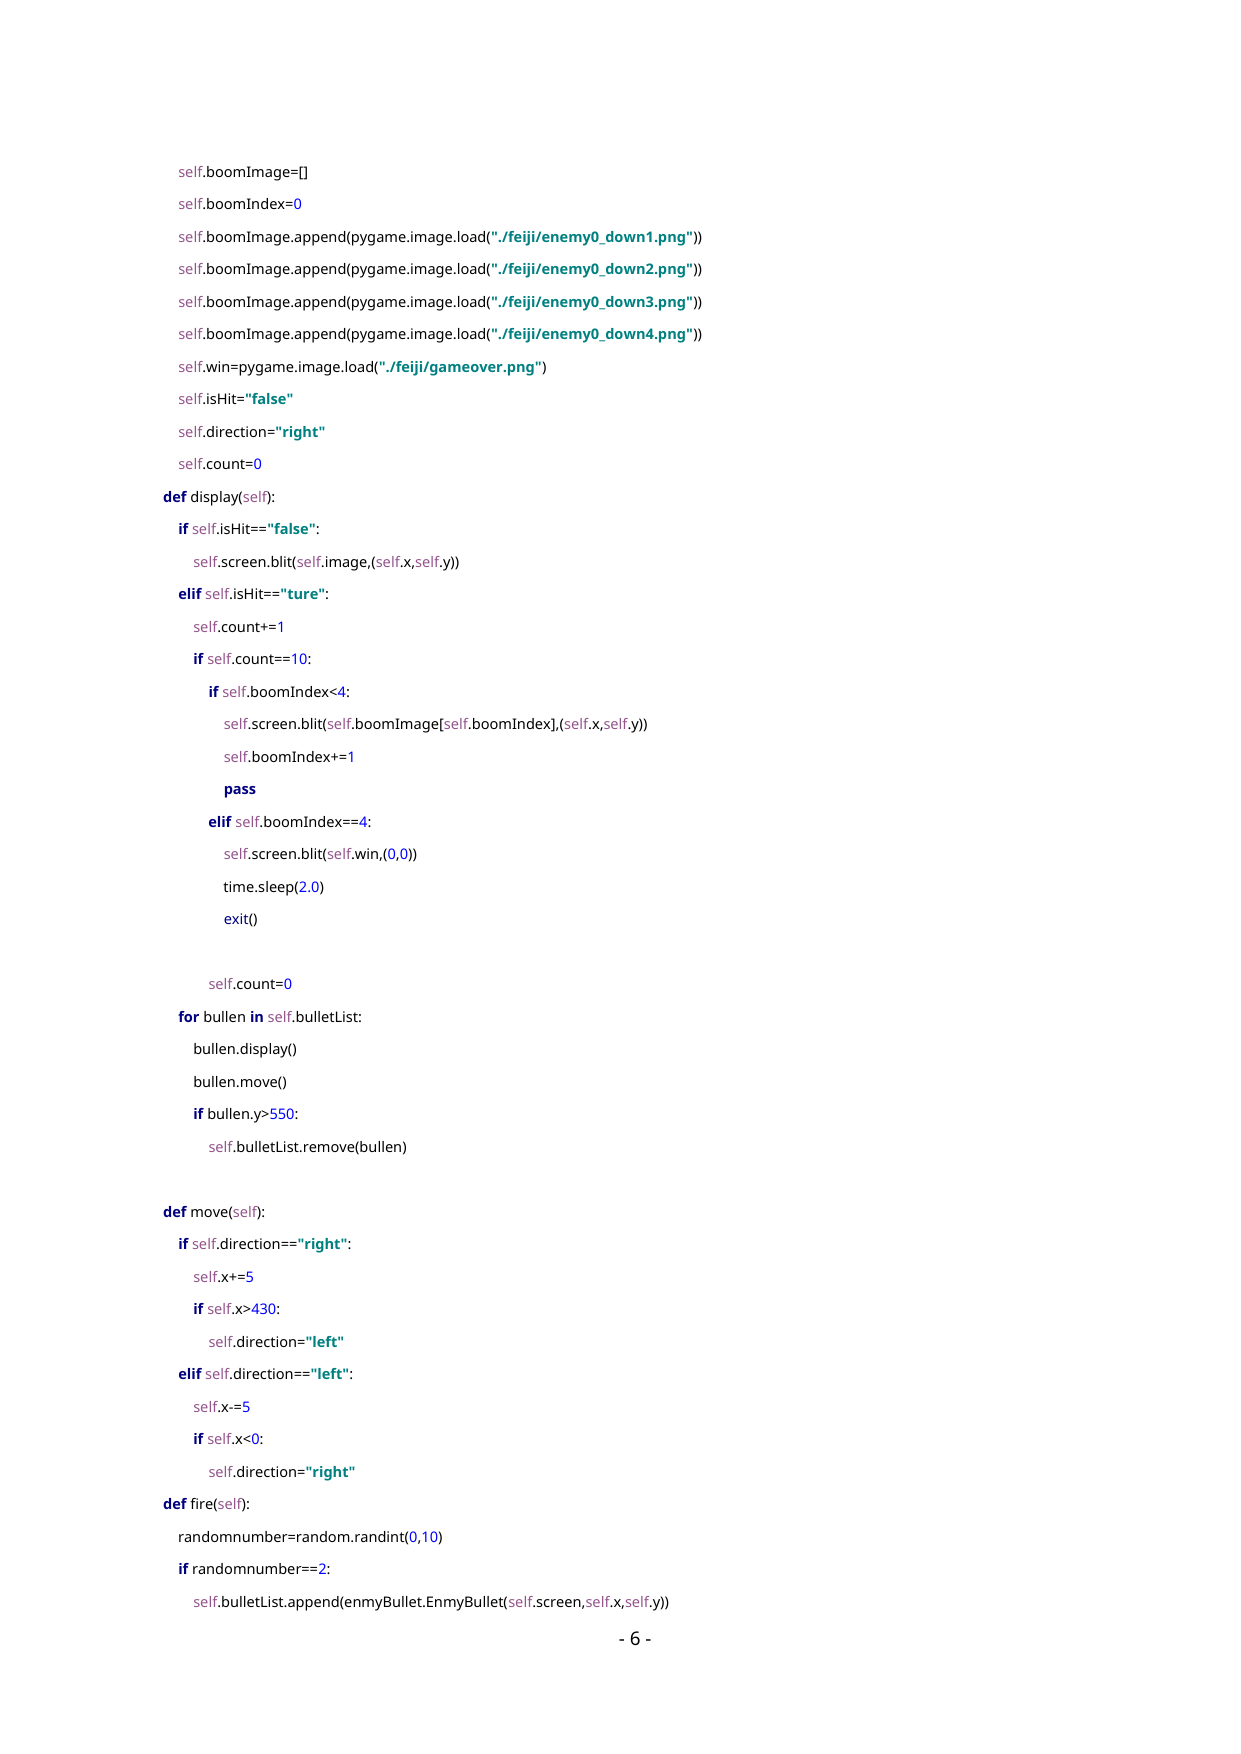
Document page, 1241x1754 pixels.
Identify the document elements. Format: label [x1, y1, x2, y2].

text [148, 155, 1122, 1618]
